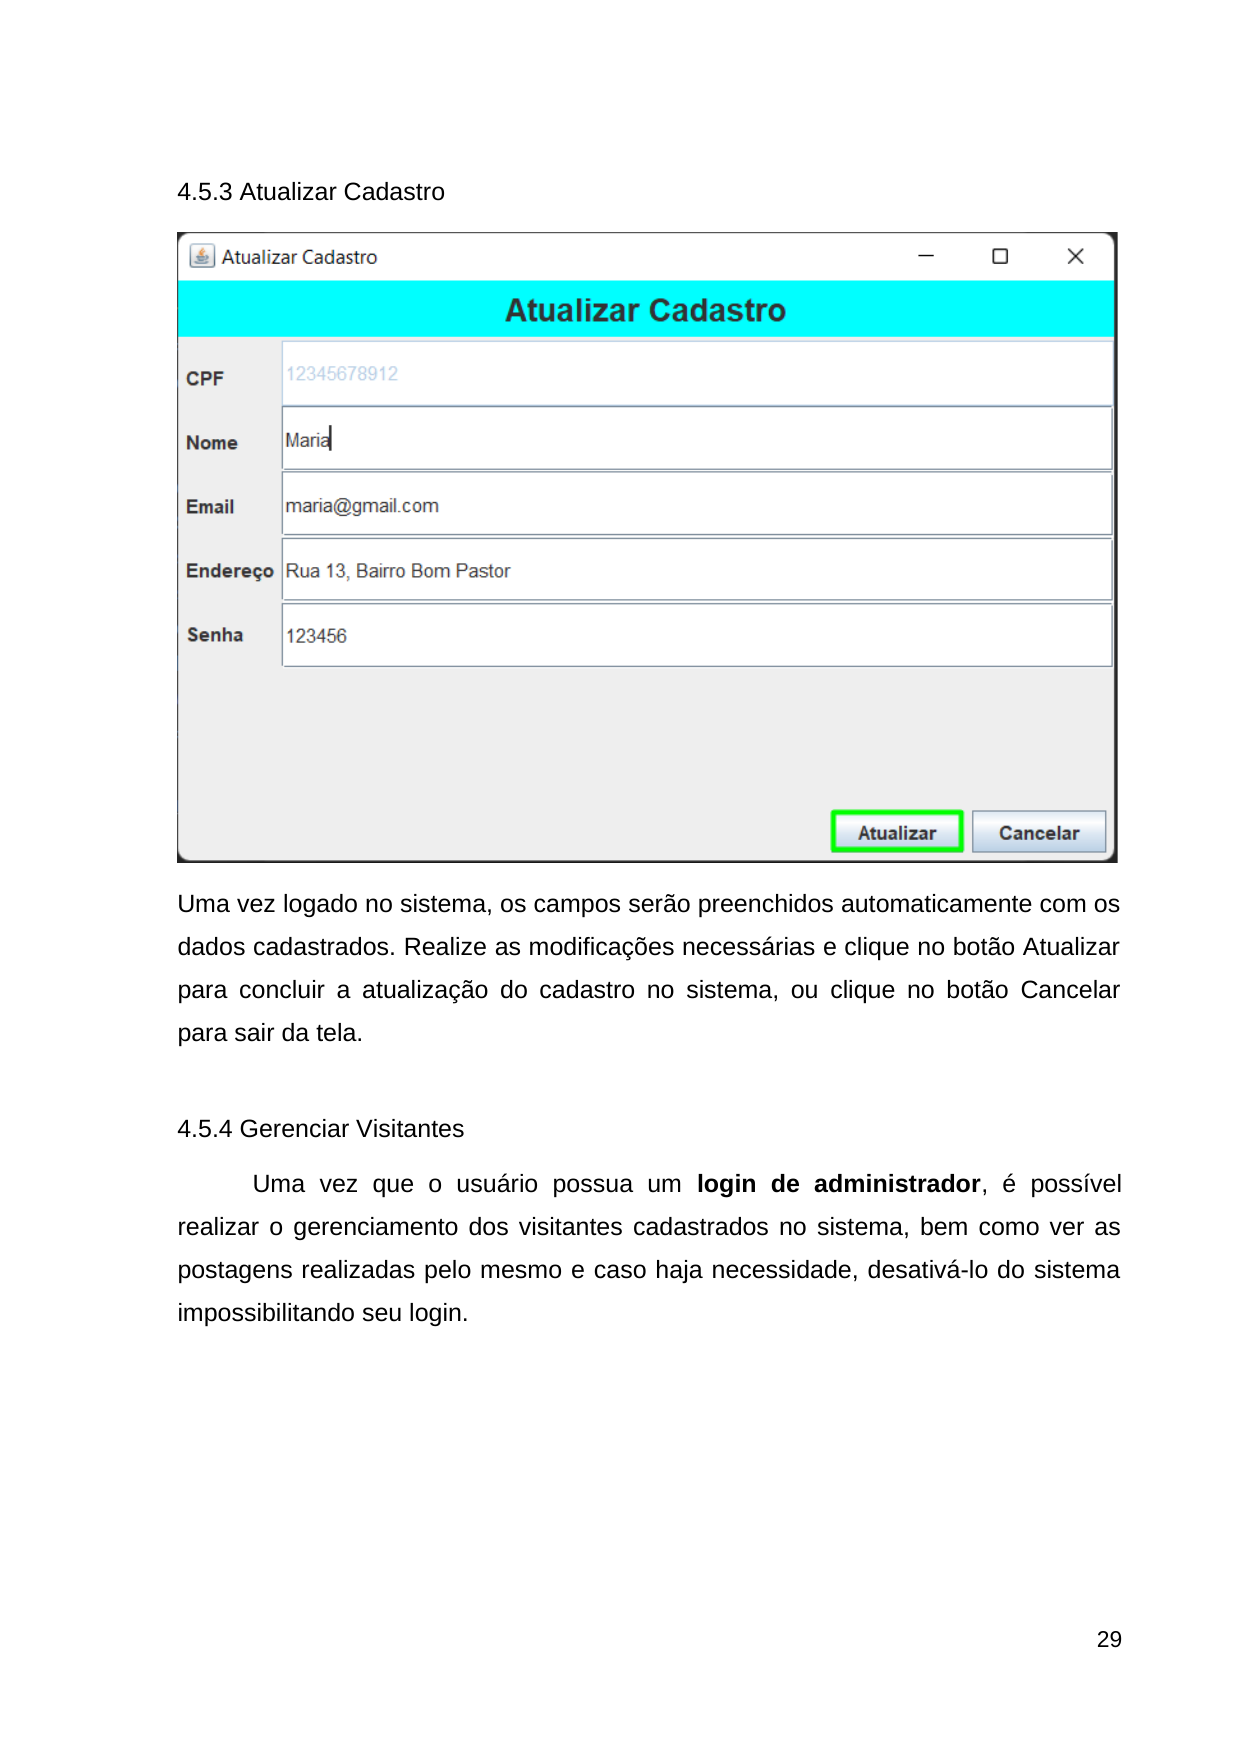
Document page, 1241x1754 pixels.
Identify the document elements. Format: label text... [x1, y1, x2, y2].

picture [177, 232, 1118, 863]
text 4.5.3 Atualizar Cadastro [177, 177, 1122, 206]
text Uma vez que o usuário possua um login de administrador, é possível realizar o gerenciamento dos visitantes cadastrados no sistema, bem como ver as postagens realizadas pelo mesmo e caso haja necessidade, desativá-lo do sistema impossibilitando seu login. [177, 1169, 1122, 1327]
text Uma vez logado no sistema, os campos serão preenchidos automaticamente com os dados cadastrados. Realize as modificações necessárias e clique no botão Atualizar para concluir a atualização do cadastro no sistema, ou clique no botão Cancelar para sair da tela. [177, 889, 1122, 1047]
text 4.5.4 Gerenciar Visitantes [177, 1114, 1122, 1143]
